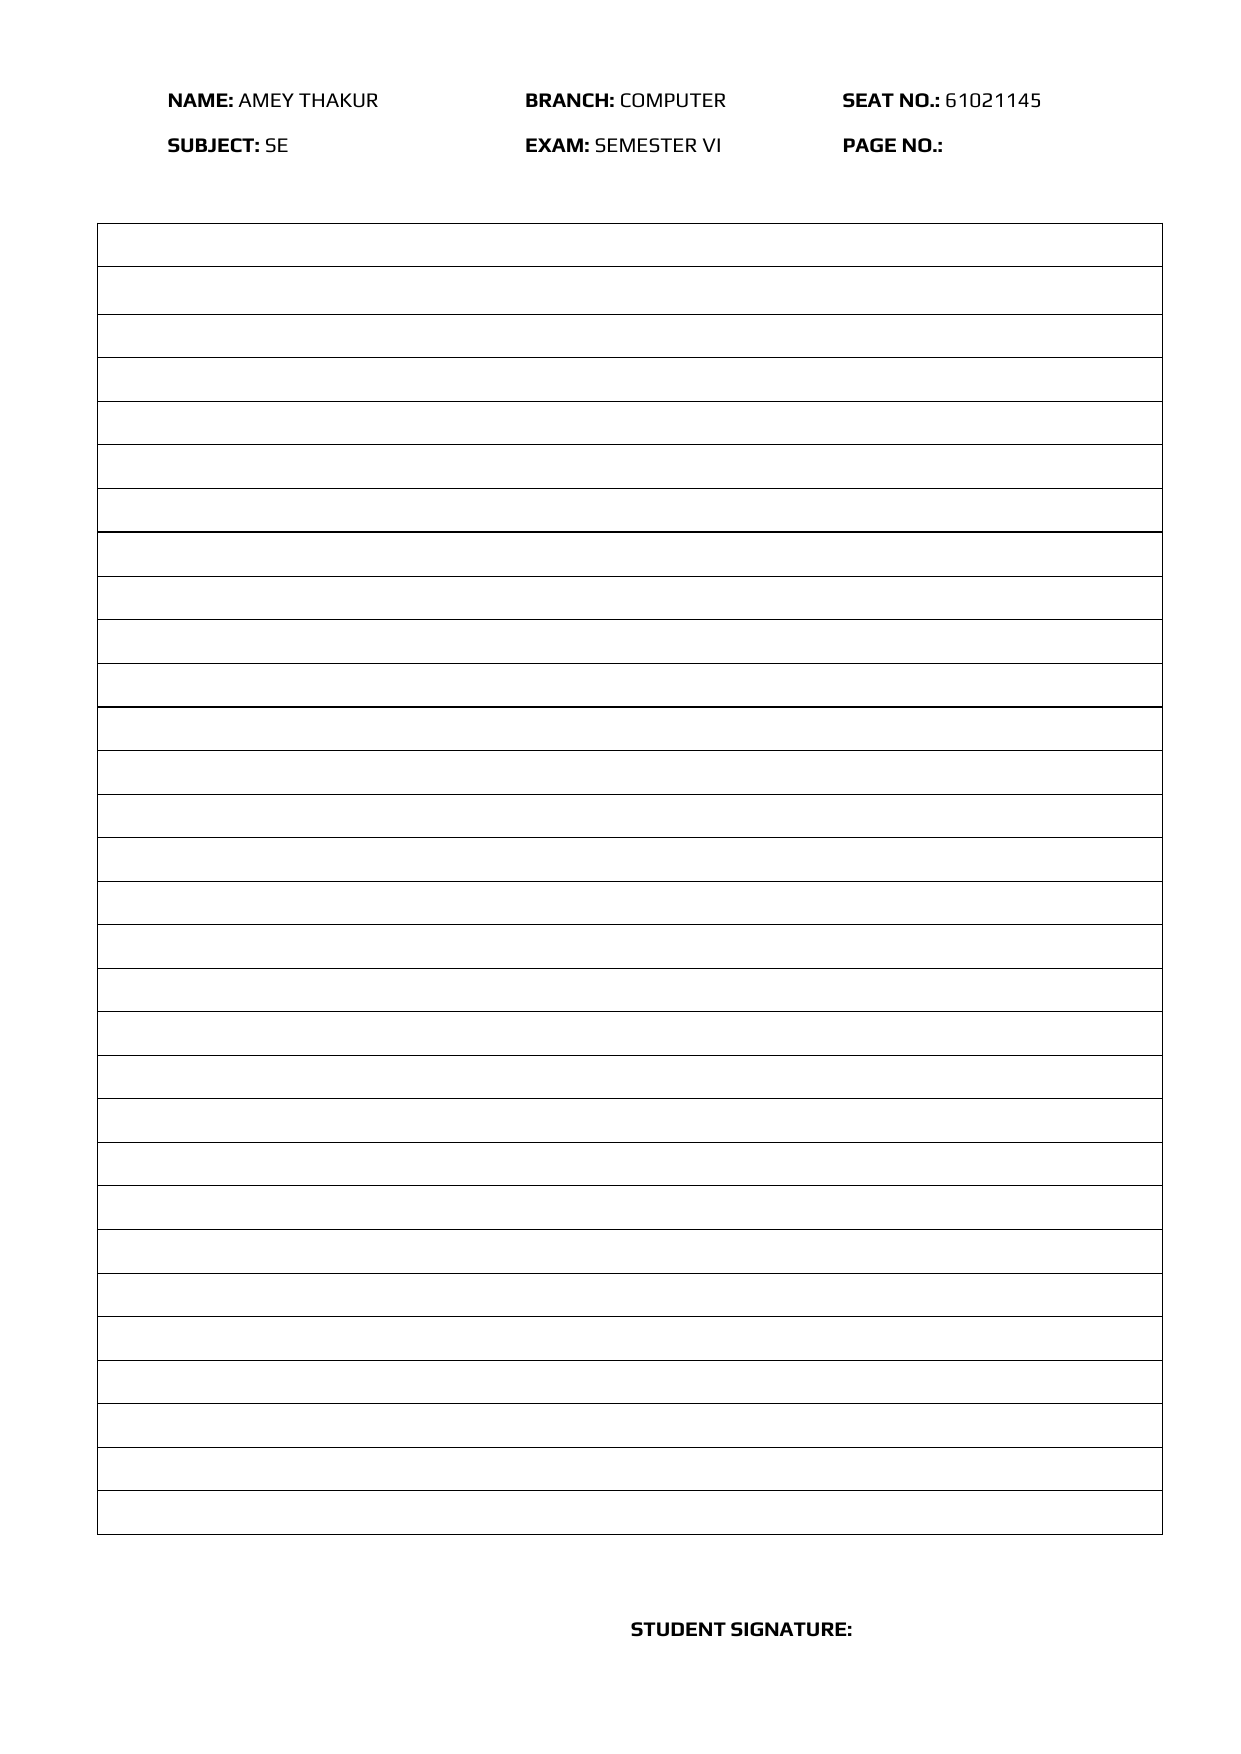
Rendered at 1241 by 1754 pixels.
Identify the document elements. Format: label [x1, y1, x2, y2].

table_cell [98, 1491, 1162, 1534]
table_cell [98, 445, 1162, 488]
table_cell [98, 577, 1162, 619]
table_cell [98, 1186, 1162, 1229]
table_cell [98, 925, 1162, 968]
table_cell [98, 795, 1162, 837]
table_cell [98, 1404, 1162, 1447]
table_cell [98, 751, 1162, 793]
table_cell [98, 708, 1162, 750]
table_cell [98, 1012, 1162, 1055]
table_cell [98, 267, 1162, 314]
table_cell [98, 882, 1162, 924]
table_cell [98, 1143, 1162, 1185]
table_cell [98, 358, 1162, 401]
table_cell [98, 838, 1162, 881]
table_cell [98, 664, 1162, 706]
table_cell [98, 402, 1162, 444]
table_cell [98, 315, 1162, 357]
table_cell [98, 1361, 1162, 1403]
table_cell [98, 620, 1162, 663]
table_cell [98, 1099, 1162, 1142]
table_cell [98, 1230, 1162, 1272]
table_cell [98, 1274, 1162, 1316]
table_cell [98, 489, 1162, 531]
table_cell [98, 969, 1162, 1011]
table_header [98, 224, 1162, 266]
table_cell [98, 1448, 1162, 1490]
table_cell [98, 1317, 1162, 1359]
table_cell [98, 1056, 1162, 1098]
table_cell [98, 533, 1162, 576]
